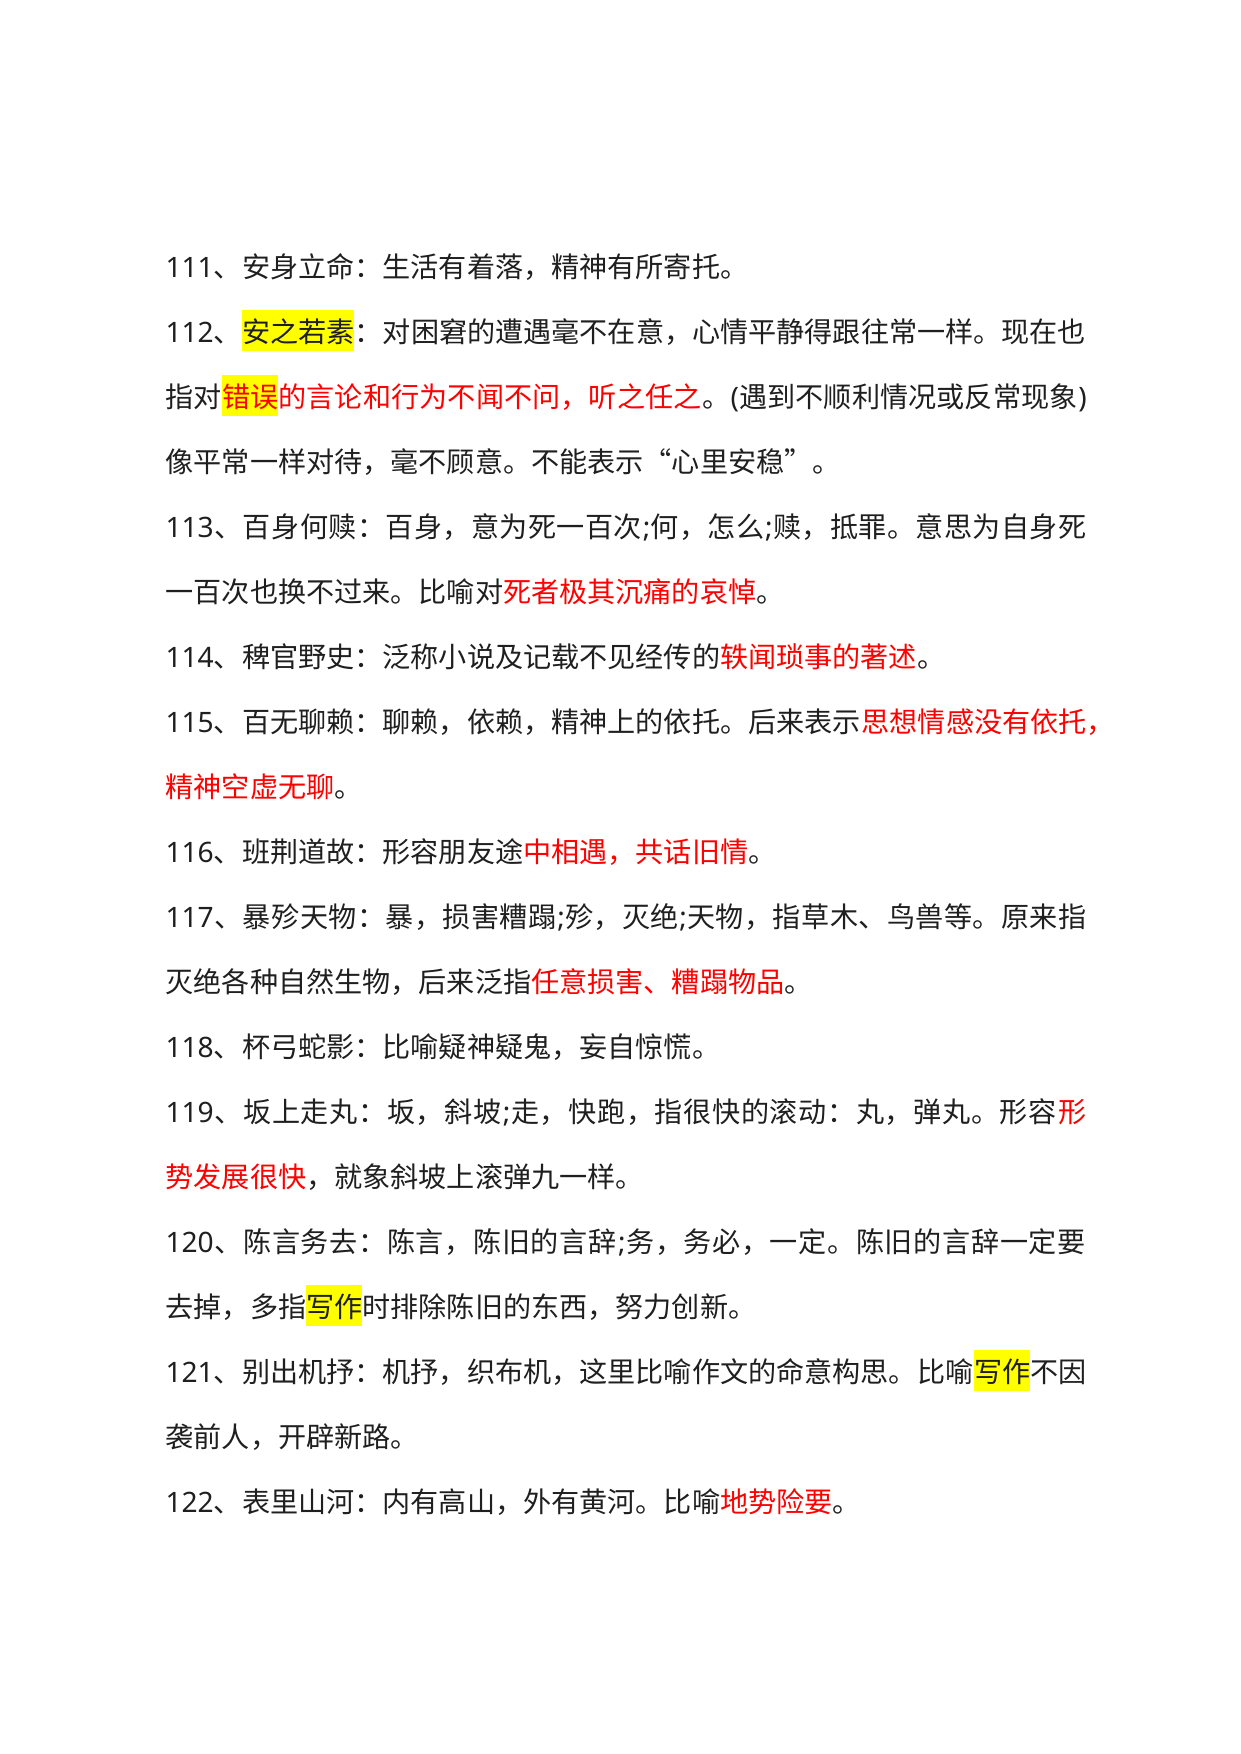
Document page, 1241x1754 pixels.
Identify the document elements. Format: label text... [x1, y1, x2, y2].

text 117、暴殄天物：暴，损害糟蹋;殄，灭绝;天物，指草木、鸟兽等。原来指灭绝各种自然生物，后来泛指任意损害、糟蹋物品。 [165, 883, 1087, 1013]
text 122、表里山河：内有高山，外有黄河。比喻地势险要。 [165, 1468, 1087, 1533]
text 116、班荆道故：形容朋友途中相遇，共话旧情。 [165, 818, 1087, 883]
text 121、别出机抒：机抒，织布机，这里比喻作文的命意构思。比喻写作不因袭前人，开辟新路。 [165, 1338, 1087, 1468]
text 120、陈言务去：陈言，陈旧的言辞;务，务必，一定。陈旧的言辞一定要去掉，多指写作时排除陈旧的东西，努力创新。 [165, 1208, 1087, 1338]
text 113、百身何赎：百身，意为死一百次;何，怎么;赎，抵罪。意思为自身死一百次也换不过来。比喻对死者极其沉痛的哀悼。 [165, 493, 1087, 623]
text 111、安身立命：生活有着落，精神有所寄托。 [165, 233, 1087, 298]
text 114、稗官野史：泛称小说及记载不见经传的轶闻琐事的著述。 [165, 623, 1087, 688]
text 115、百无聊赖：聊赖，依赖，精神上的依托。后来表示思想情感没有依托，精神空虚无聊。 [165, 688, 1087, 818]
text 112、安之若素：对困窘的遭遇毫不在意，心情平静得跟往常一样。现在也指对错误的言论和行为不闻不问，听之任之。(遇到不顺利情况或反常现象)像平常一样对待，毫不顾意。不能表示“心里安稳”。 [165, 298, 1087, 493]
text 118、杯弓蛇影：比喻疑神疑鬼，妄自惊慌。 [165, 1013, 1087, 1078]
text 119、坂上走丸：坂，斜坡;走，快跑，指很快的滚动：丸，弹丸。形容形势发展很快，就象斜坡上滚弹九一样。 [165, 1078, 1087, 1208]
